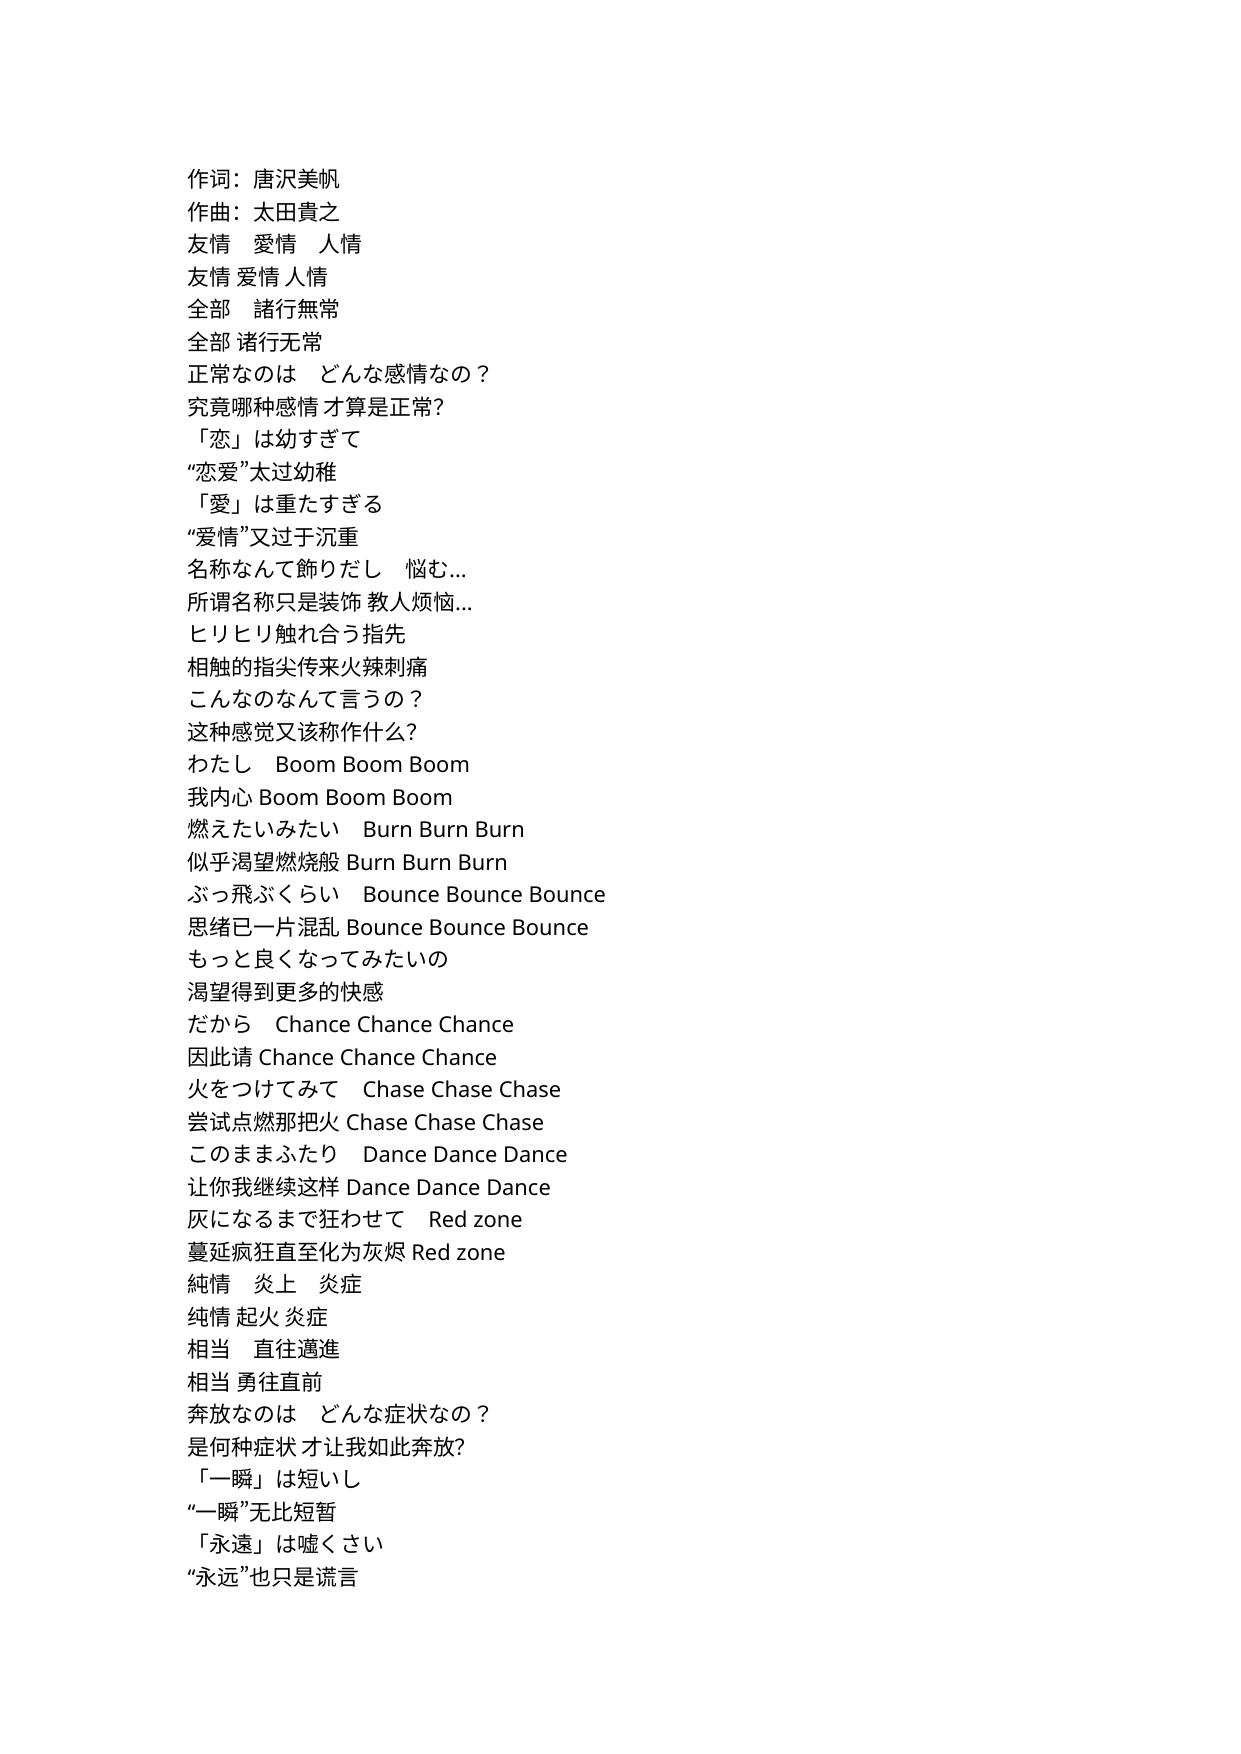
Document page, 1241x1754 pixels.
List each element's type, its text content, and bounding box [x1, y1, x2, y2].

text わたし Boom Boom Boom [187, 747, 1053, 779]
text 我内心 Boom Boom Boom [187, 779, 1053, 812]
text 这种感觉又该称作什么？ [187, 714, 1053, 747]
text 是何种症状 才让我如此奔放？ [187, 1429, 1053, 1462]
text 相当 勇往直前 [187, 1364, 1053, 1397]
text 名称なんて飾りだし 悩む... [187, 552, 1053, 584]
text 「愛」は重たすぎる [187, 487, 1053, 519]
text 所谓名称只是装饰 教人烦恼... [187, 584, 1053, 617]
text 作曲：太田貴之 [187, 194, 1053, 227]
text 全部 诸行无常 [187, 324, 1053, 357]
text “爱情”又过于沉重 [187, 519, 1053, 552]
text 奔放なのは どんな症状なの？ [187, 1397, 1053, 1429]
text 灰になるまで狂わせて Red zone [187, 1202, 1053, 1234]
text こんなのなんて言うの？ [187, 682, 1053, 714]
text “恋爱”太过幼稚 [187, 454, 1053, 487]
text もっと良くなってみたいの [187, 942, 1053, 974]
text 纯情 起火 炎症 [187, 1299, 1053, 1332]
text 让你我继续这样 Dance Dance Dance [187, 1169, 1053, 1202]
text 渴望得到更多的快感 [187, 974, 1053, 1007]
text 相当 直往邁進 [187, 1332, 1053, 1364]
text 燃えたいみたい Burn Burn Burn [187, 812, 1053, 844]
text 友情 愛情 人情 [187, 227, 1053, 259]
text 尝试点燃那把火 Chase Chase Chase [187, 1104, 1053, 1137]
text 「一瞬」は短いし [187, 1462, 1053, 1494]
text 全部 諸行無常 [187, 292, 1053, 324]
text 思绪已一片混乱 Bounce Bounce Bounce [187, 909, 1053, 942]
text 因此请 Chance Chance Chance [187, 1039, 1053, 1072]
text 蔓延疯狂直至化为灰烬 Red zone [187, 1234, 1053, 1267]
text ぶっ飛ぶくらい Bounce Bounce Bounce [187, 877, 1053, 909]
text 相触的指尖传来火辣刺痛 [187, 649, 1053, 682]
text このままふたり Dance Dance Dance [187, 1137, 1053, 1169]
text 作词：唐沢美帆 [187, 162, 1053, 194]
text 似乎渴望燃烧般 Burn Burn Burn [187, 844, 1053, 877]
text 友情 爱情 人情 [187, 259, 1053, 292]
text “永远”也只是谎言 [187, 1559, 1053, 1592]
text 究竟哪种感情 才算是正常？ [187, 389, 1053, 422]
text ヒリヒリ触れ合う指先 [187, 617, 1053, 649]
text “一瞬”无比短暂 [187, 1494, 1053, 1527]
text 火をつけてみて Chase Chase Chase [187, 1072, 1053, 1104]
text 「恋」は幼すぎて [187, 422, 1053, 454]
text 「永遠」は嘘くさい [187, 1527, 1053, 1559]
text だから Chance Chance Chance [187, 1007, 1053, 1039]
text 正常なのは どんな感情なの？ [187, 357, 1053, 389]
text 純情 炎上 炎症 [187, 1267, 1053, 1299]
